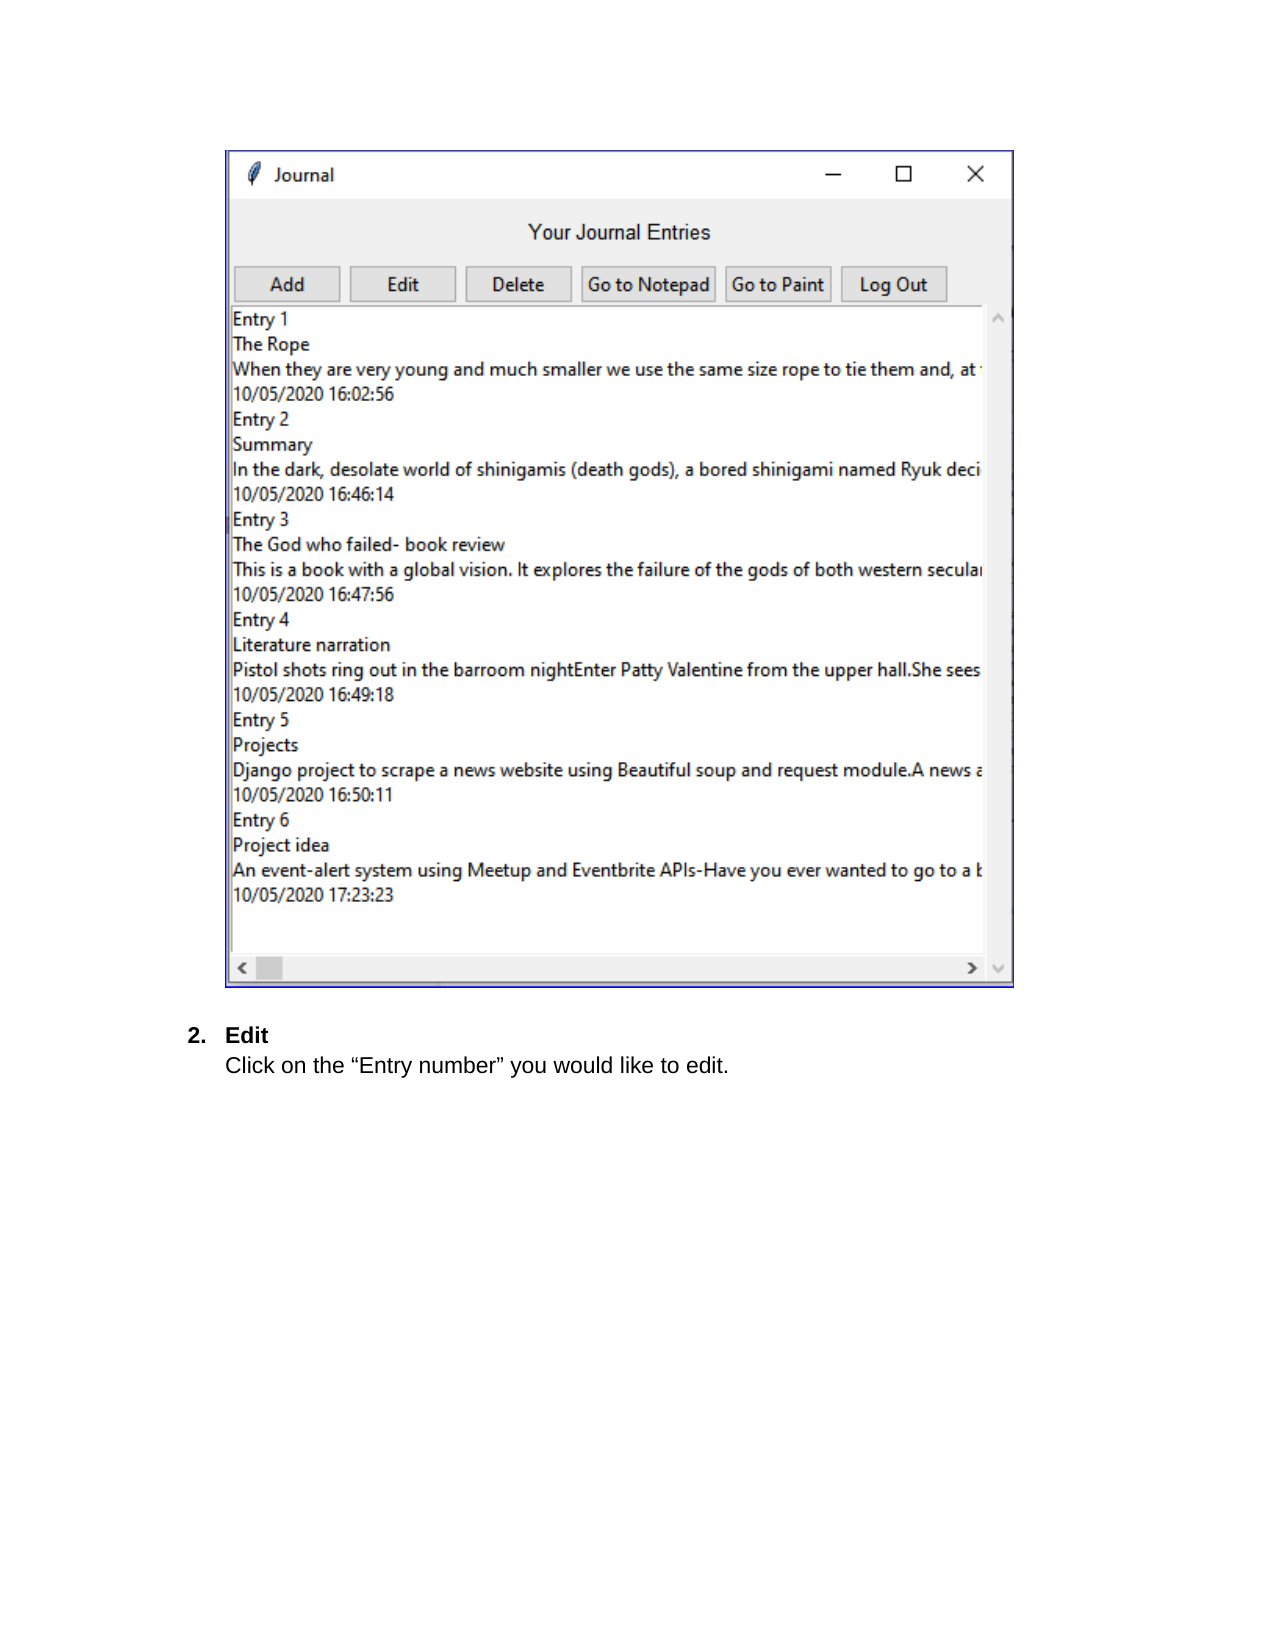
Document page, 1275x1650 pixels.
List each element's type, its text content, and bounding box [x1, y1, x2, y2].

picture [225, 150, 1014, 988]
list Edit [187, 1022, 1125, 1048]
text Click on the “Entry number” you would like to edit. [225, 1052, 1125, 1078]
